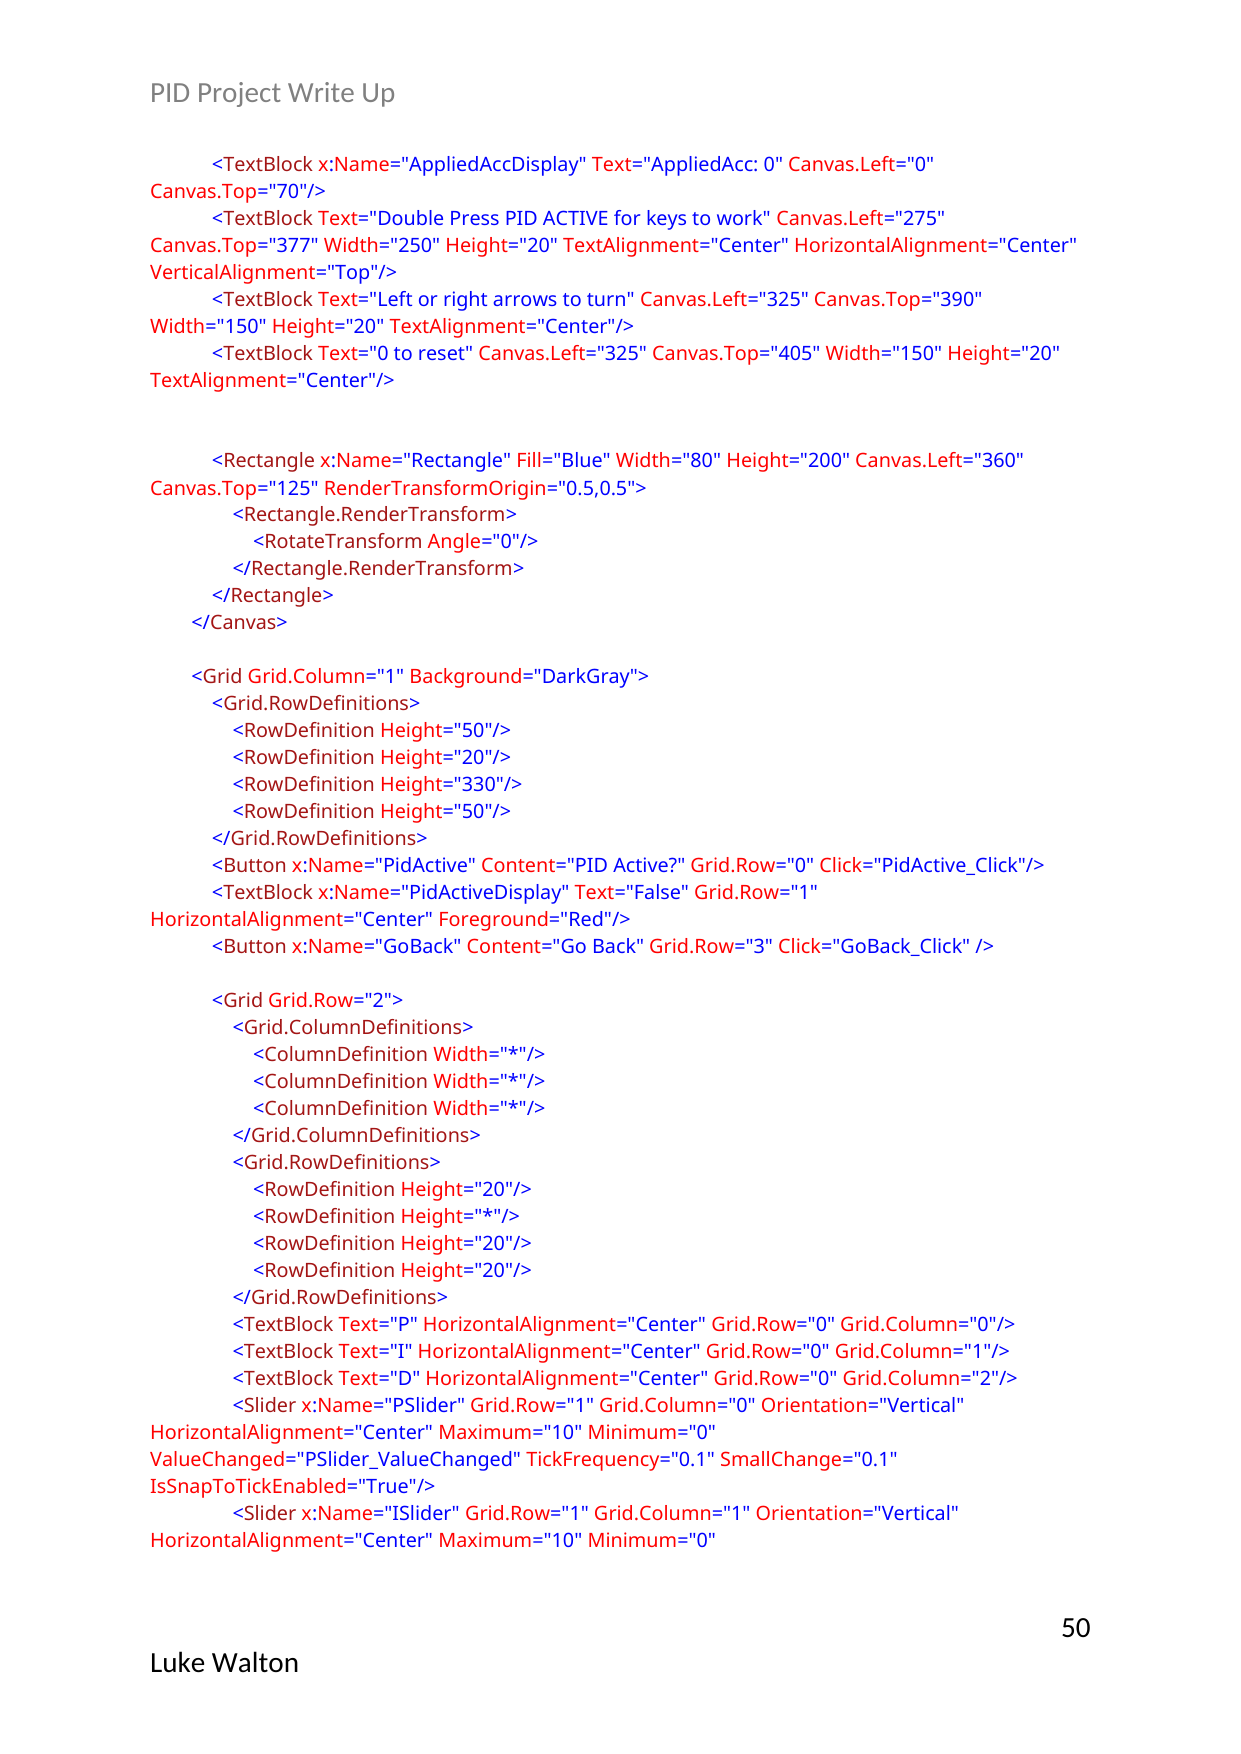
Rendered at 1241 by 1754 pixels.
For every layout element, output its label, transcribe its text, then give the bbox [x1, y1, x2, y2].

text <TextBlock Text="D" HorizontalAlignment="Center" Grid.Row="0" Grid.Column="2"/> [150, 1364, 1090, 1391]
text <TextBlock Text="P" HorizontalAlignment="Center" Grid.Row="0" Grid.Column="0"/> [150, 1310, 1090, 1337]
text <Grid Grid.Row="2"> [150, 986, 1090, 1013]
text <TextBlock x:Name="AppliedAccDisplay" Text="AppliedAcc: 0" Canvas.Left="0" Canvas.Top="70"/> [150, 150, 1090, 204]
text <Grid.RowDefinitions> [150, 1148, 1090, 1175]
text <RowDefinition Height="20"/> [150, 1256, 1090, 1283]
text <Button x:Name="PidActive" Content="PID Active?" Grid.Row="0" Click="PidActive_Click"/> [150, 851, 1090, 878]
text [150, 1499, 1090, 1553]
text <ColumnDefinition Width="*"/> [150, 1067, 1090, 1094]
text <Rectangle.RenderTransform> [150, 501, 1090, 528]
text <RowDefinition Height="50"/> [150, 717, 1090, 743]
text <Grid.RowDefinitions> [150, 689, 1090, 717]
text </Rectangle.RenderTransform> [150, 555, 1090, 582]
text <RowDefinition Height="20"/> [150, 1175, 1090, 1202]
text <RowDefinition Height="330"/> [150, 771, 1090, 797]
text </Rectangle> [150, 582, 1090, 609]
text <RowDefinition Height="50"/> [150, 797, 1090, 824]
text <TextBlock x:Name="PidActiveDisplay" Text="False" Grid.Row="1" HorizontalAlignment="Center" Foreground="Red"/> [150, 878, 1090, 932]
text <ColumnDefinition Width="*"/> [150, 1040, 1090, 1067]
text <TextBlock Text="Double Press PID ACTIVE for keys to work" Canvas.Left="275" Canvas.Top="377" Width="250" Height="20" TextAlignment="Center" HorizontalAlignment="Center" VerticalAlignment="Top"/> [150, 204, 1090, 285]
text <RowDefinition Height="20"/> [150, 1229, 1090, 1256]
text <Rectangle x:Name="Rectangle" Fill="Blue" Width="80" Height="200" Canvas.Left="360" Canvas.Top="125" RenderTransformOrigin="0.5,0.5"> [150, 447, 1090, 501]
text <TextBlock Text="Left or right arrows to turn" Canvas.Left="325" Canvas.Top="390" Width="150" Height="20" TextAlignment="Center"/> [150, 285, 1090, 339]
text </Grid.RowDefinitions> [150, 824, 1090, 851]
text </Canvas> [150, 609, 1090, 636]
text </Grid.ColumnDefinitions> [150, 1121, 1090, 1148]
text <TextBlock Text="0 to reset" Canvas.Left="325" Canvas.Top="405" Width="150" Height="20" TextAlignment="Center"/> [150, 339, 1090, 393]
text <Slider x:Name="PSlider" Grid.Row="1" Grid.Column="0" Orientation="Vertical" HorizontalAlignment="Center" Maximum="10" Minimum="0" ValueChanged="PSlider_ValueChanged" TickFrequency="0.1" SmallChange="0.1" IsSnapToTickEnabled="True"/> [150, 1391, 1090, 1499]
text <Grid.ColumnDefinitions> [150, 1013, 1090, 1040]
text </Grid.RowDefinitions> [150, 1283, 1090, 1310]
text <Button x:Name="GoBack" Content="Go Back" Grid.Row="3" Click="GoBack_Click" /> [150, 932, 1090, 959]
text <RowDefinition Height="20"/> [150, 743, 1090, 771]
text <Grid Grid.Column="1" Background="DarkGray"> [150, 663, 1090, 689]
text <TextBlock Text="I" HorizontalAlignment="Center" Grid.Row="0" Grid.Column="1"/> [150, 1337, 1090, 1364]
text <RotateTransform Angle="0"/> [150, 528, 1090, 555]
text <RowDefinition Height="*"/> [150, 1202, 1090, 1229]
text <ColumnDefinition Width="*"/> [150, 1094, 1090, 1121]
